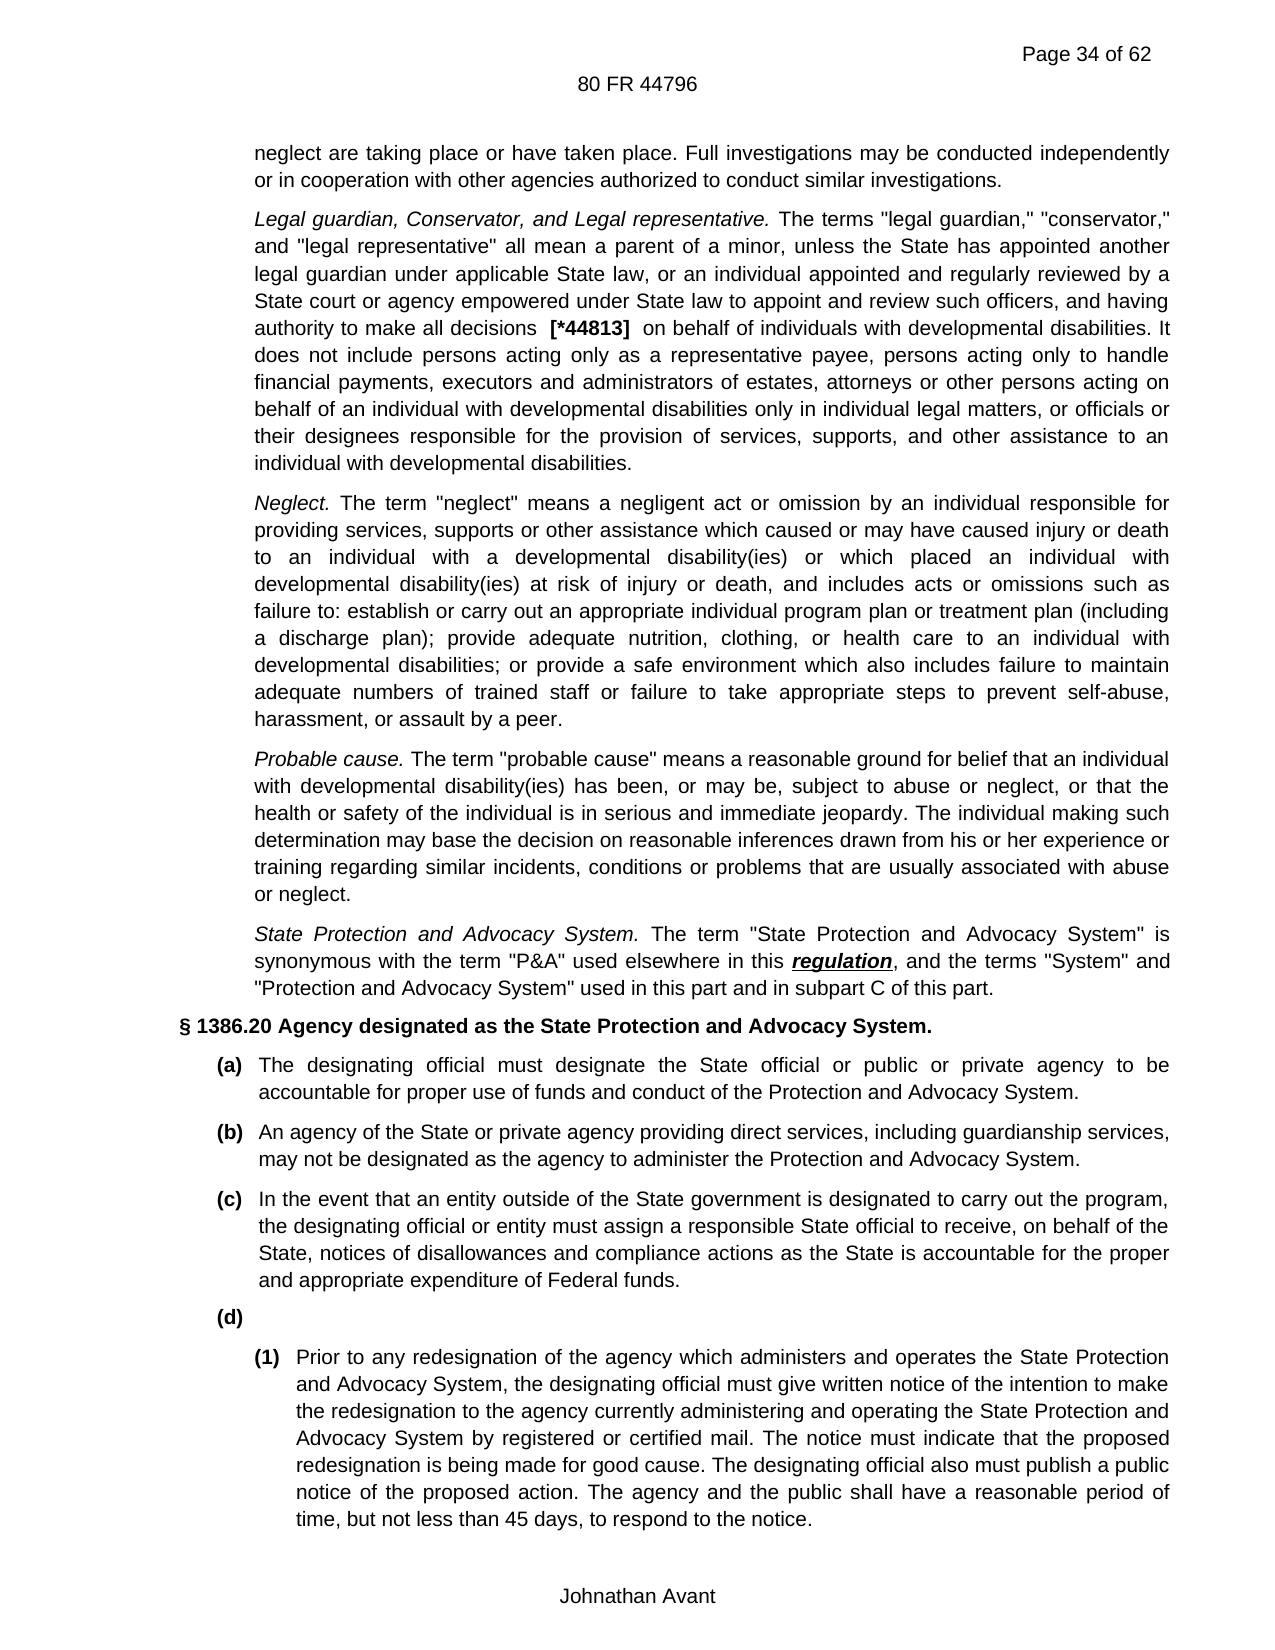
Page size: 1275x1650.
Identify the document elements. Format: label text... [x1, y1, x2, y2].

list Prior to any redesignation of the agency which administers and operates the State Protection and Advocacy System, the designating official must give written notice of the intention to make the redesignation to the agency currently administering and operating the State Protection and Advocacy System by registered or certified mail. The notice must indicate that the proposed redesignation is being made for good cause. The designating official also must publish a public notice of the proposed action. The agency and the public shall have a reasonable period of time, but not less than 45 days, to respond to the notice. [254, 1342, 1171, 1531]
text Neglect. The term "neglect" means a negligent act or omission by an individual responsible for providing services, supports or other assistance which caused or may have caused injury or death to an individual with a developmental disability(ies) or which placed an individual with developmental disability(ies) at risk of injury or death, and includes acts or omissions such as failure to: establish or carry out an appropriate individual program plan or treatment plan (including a discharge plan); provide adequate nutrition, clothing, or health care to an individual with developmental disabilities; or provide a safe environment which also includes failure to maintain adequate numbers of trained staff or failure to take appropriate steps to prevent self-abuse, harassment, or assault by a peer. [254, 487, 1171, 731]
list An agency of the State or private agency providing direct services, including guardianship services, may not be designated as the agency to administer the Protection and Advocacy System. [217, 1117, 1171, 1171]
text Probable cause. The term "probable cause" means a reasonable ground for belief that an individual with developmental disability(ies) has been, or may be, subject to abuse or neglect, or that the health or safety of the individual is in serious and immediate jeopardy. The individual making such determination may base the decision on reasonable inferences drawn from his or her experience or training regarding similar incidents, conditions or problems that are usually associated with abuse or neglect. [254, 744, 1171, 906]
list the State Protection and Advocacy System. [179, 1012, 1171, 1037]
list In the event that an entity outside of the State government is designated to carry out the program, the designating official or entity must assign a responsible State official to receive, on behalf of the State, notices of disallowances and compliance actions as the State is accountable for the proper and appropriate expenditure of Federal funds. [217, 1183, 1171, 1292]
text State Protection and Advocacy System. The term "State Protection and Advocacy System" is synonymous with the term "P&A" used elsewhere in this regulation, and the terms "System" and "Protection and Advocacy System" used in this part and in subpart C of this part. [254, 919, 1171, 1000]
list The designating official must designate the State official or public or private agency to be accountable for proper use of funds and conduct of the Protection and Advocacy System. [217, 1050, 1171, 1104]
text Legal guardian, Conservator, and Legal representative. The terms "legal guardian," "conservator," and "legal representative" all mean a parent of a minor, unless the State has appointed another legal guardian under applicable State law, or an individual appointed and regularly reviewed by a State court or agency empowered under State law to appoint and review such officers, and having authority to make all decisions [*44813] on behalf of individuals with developmental disabilities. It does not include persons acting only as a representative payee, persons acting only to handle financial payments, executors and administrators of estates, attorneys or other persons acting on behalf of an individual with developmental disabilities only in individual legal matters, or officials or their designees responsible for the provision of services, supports, and other assistance to an individual with developmental disabilities. [254, 204, 1171, 475]
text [254, 137, 1171, 192]
